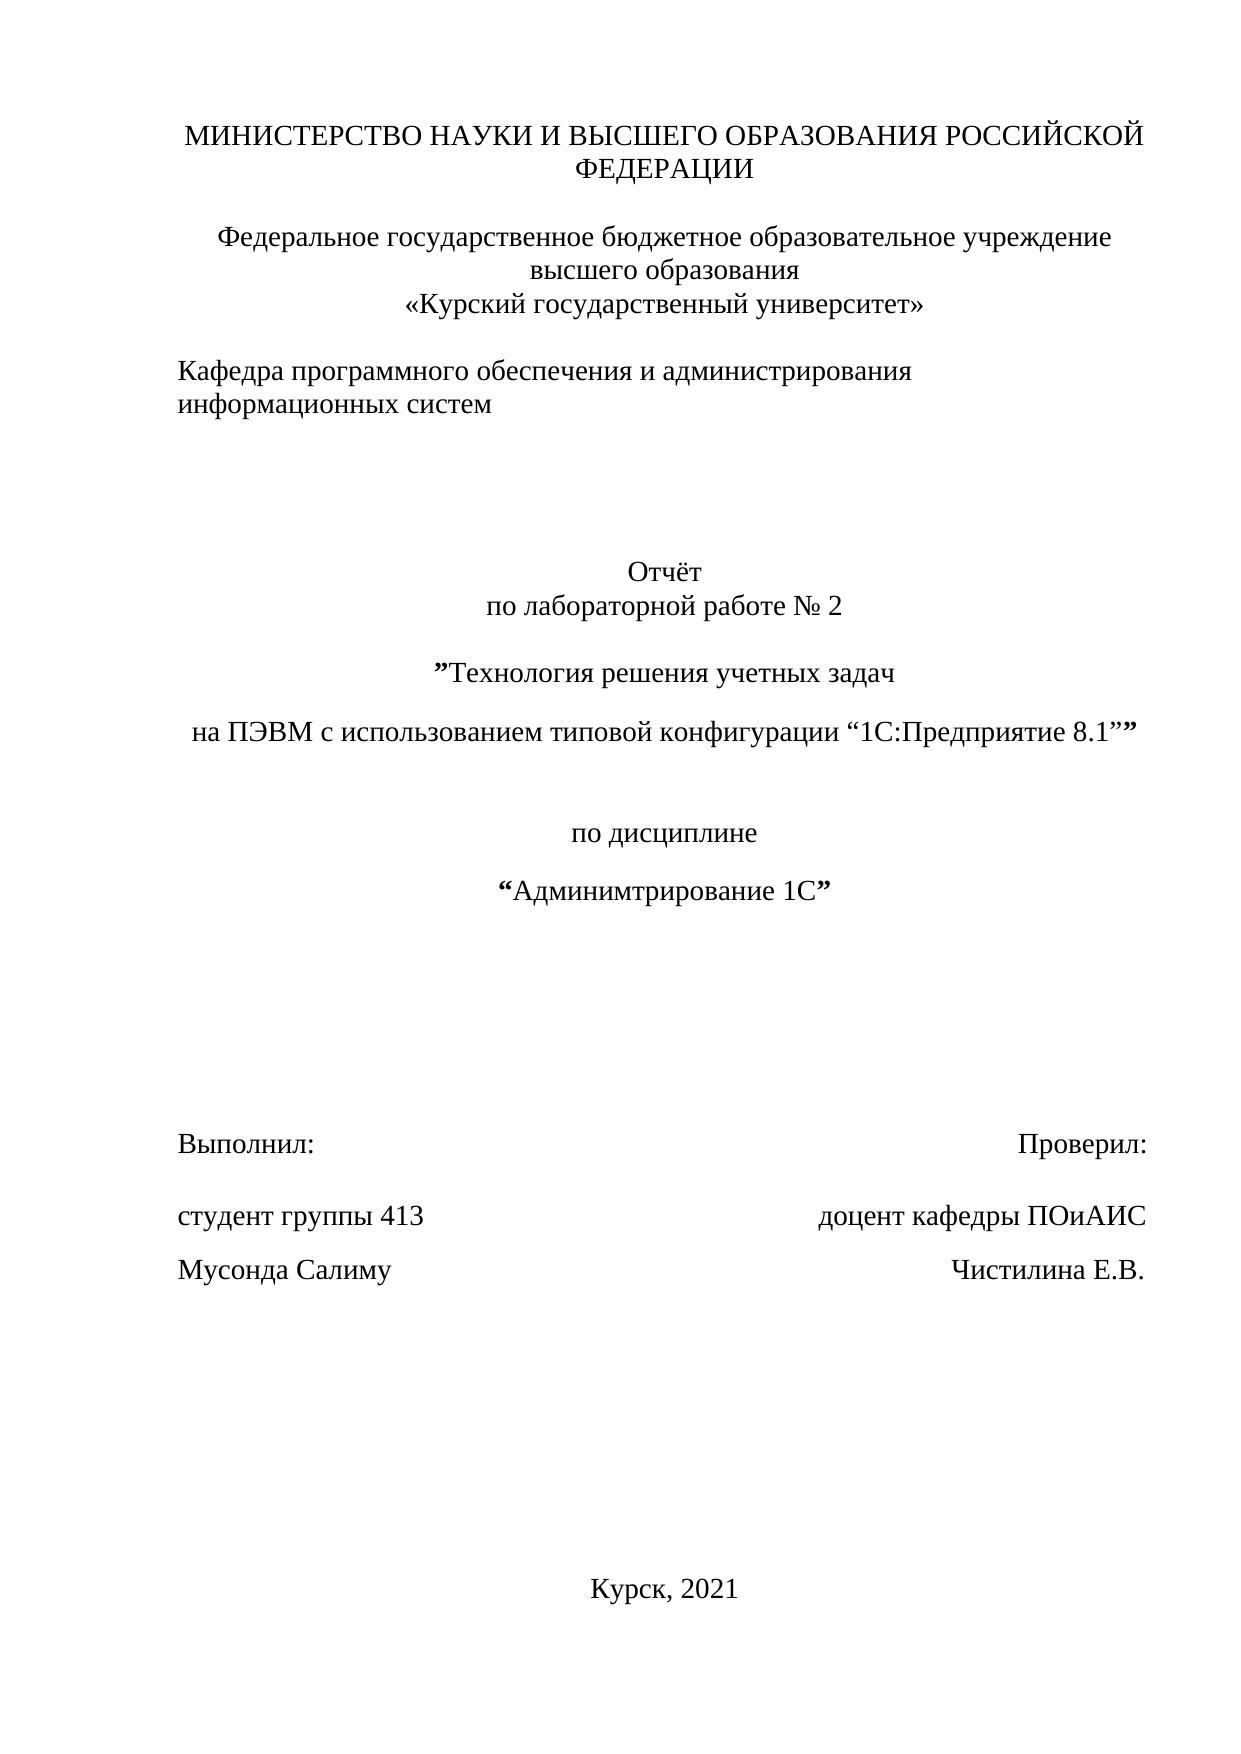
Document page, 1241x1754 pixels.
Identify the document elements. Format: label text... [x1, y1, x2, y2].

text Мусонда Салиму Чистилина Е.В. [177, 1252, 1152, 1286]
text высшего образования [177, 252, 1152, 286]
text «Курский государственный университет» [177, 286, 1152, 319]
text МИНИСТЕРСТВО НАУКИ И ВЫСШЕГО ОБРАЗОВАНИЯ РОССИЙСКОЙ ФЕДЕРАЦИИ [177, 118, 1152, 185]
text Федеральное государственное бюджетное образовательное учреждение [177, 219, 1152, 252]
text Кафедра программного обеспечения и администрирования [177, 353, 1152, 386]
text на ПЭВМ с использованием типовой конфигурации “1С:Предприятие 8.1”” [177, 714, 1152, 748]
text информационных систем [177, 386, 1152, 420]
text ”Технология решения учетных задач [177, 655, 1152, 688]
text по дисциплине [177, 815, 1152, 848]
text Отчёт [177, 554, 1152, 588]
text “Админимтрирование 1С” [177, 873, 1152, 907]
text Курск, 2021 [177, 1571, 1152, 1604]
text Выполнил: Проверил: [177, 1127, 1152, 1160]
text студент группы 413 доцент кафедры ПОиАИС [177, 1198, 1152, 1231]
text по лабораторной работе № 2 [177, 588, 1152, 621]
